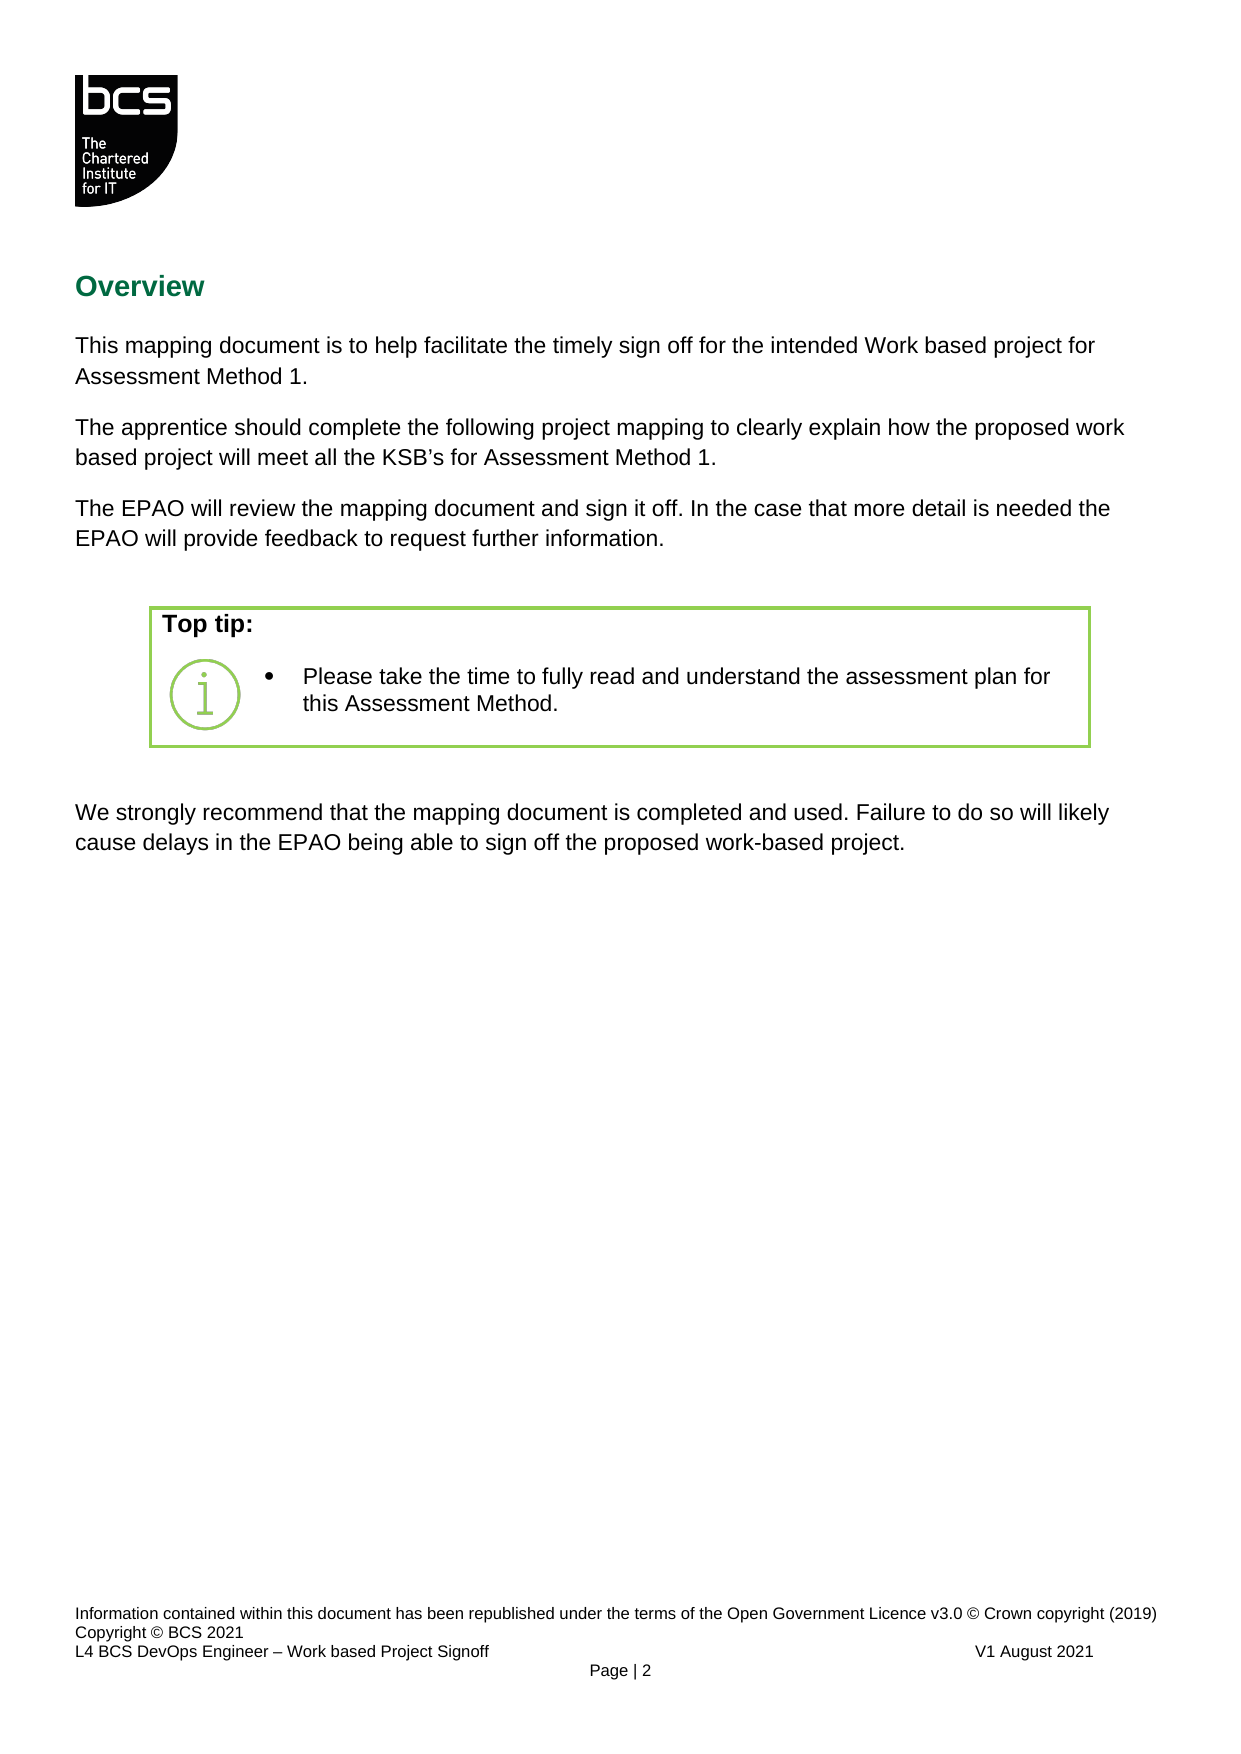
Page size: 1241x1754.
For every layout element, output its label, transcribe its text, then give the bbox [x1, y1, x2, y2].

subtitle Overview [75, 269, 1165, 302]
text The apprentice should complete the following project mapping to clearly explain how the proposed work based project will meet all the KSB’s for Assessment Method 1. [75, 414, 1165, 470]
picture [161, 650, 246, 736]
table_header Top tip: Please take the time to fully read and understand the assessment plan for this Assessment Method. [152, 610, 1088, 745]
text We strongly recommend that the mapping document is completed and used. Failure to do so will likely cause delays in the EPAO being able to sign off the proposed work-based project. [75, 799, 1165, 855]
picture [75, 75, 178, 207]
text The EPAO will review the mapping document and sign it off. In the case that more detail is needed the EPAO will provide feedback to request further information. [75, 495, 1165, 551]
text This mapping document is to help facilitate the timely sign off for the intended Work based project for Assessment Method 1. [75, 332, 1165, 389]
